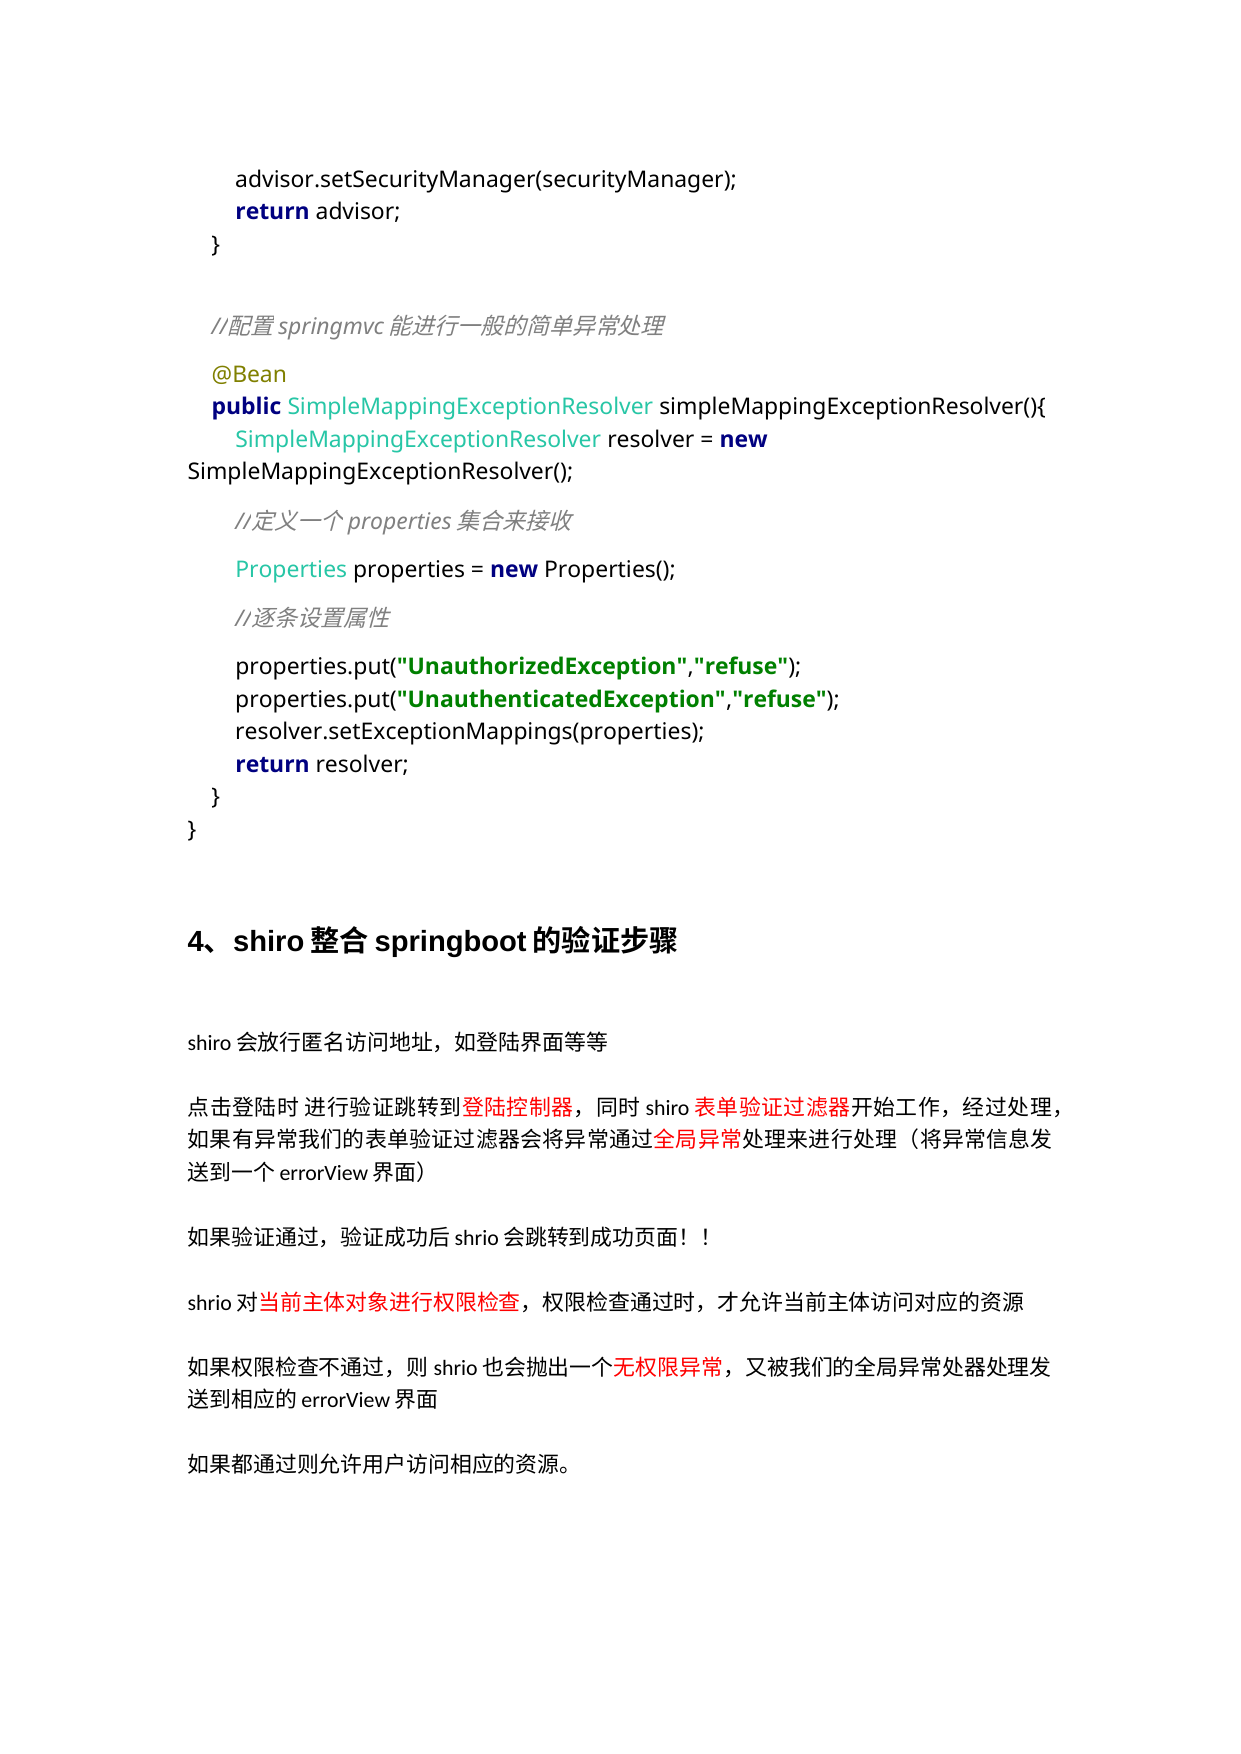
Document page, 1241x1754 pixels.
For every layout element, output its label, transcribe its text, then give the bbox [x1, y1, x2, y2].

list 点击登陆时 进行验证跳转到登陆控制器，同时shiro表单验证过滤器开始工作，经过处理，如果有异常我们的表单验证过滤器会将异常通过全局异常处理来进行处理（将异常信息发送到一个errorView界面） [187, 1089, 1053, 1187]
list shiro会放行匿名访问地址，如登陆界面等等 [187, 1024, 1053, 1057]
subtitle shiro整合springboot的验证步骤 [187, 906, 1053, 971]
list 如果验证通过，验证成功后shrio会跳转到成功页面！！ [187, 1219, 1053, 1252]
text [187, 162, 1053, 844]
list 如果都通过则允许用户访问相应的资源。 [187, 1447, 1053, 1479]
list shrio对当前主体对象进行权限检查，权限检查通过时，才允许当前主体访问对应的资源 [187, 1284, 1053, 1317]
list 如果权限检查不通过，则shrio也会抛出一个无权限异常，又被我们的全局异常处器处理发送到相应的errorView界面 [187, 1349, 1053, 1414]
